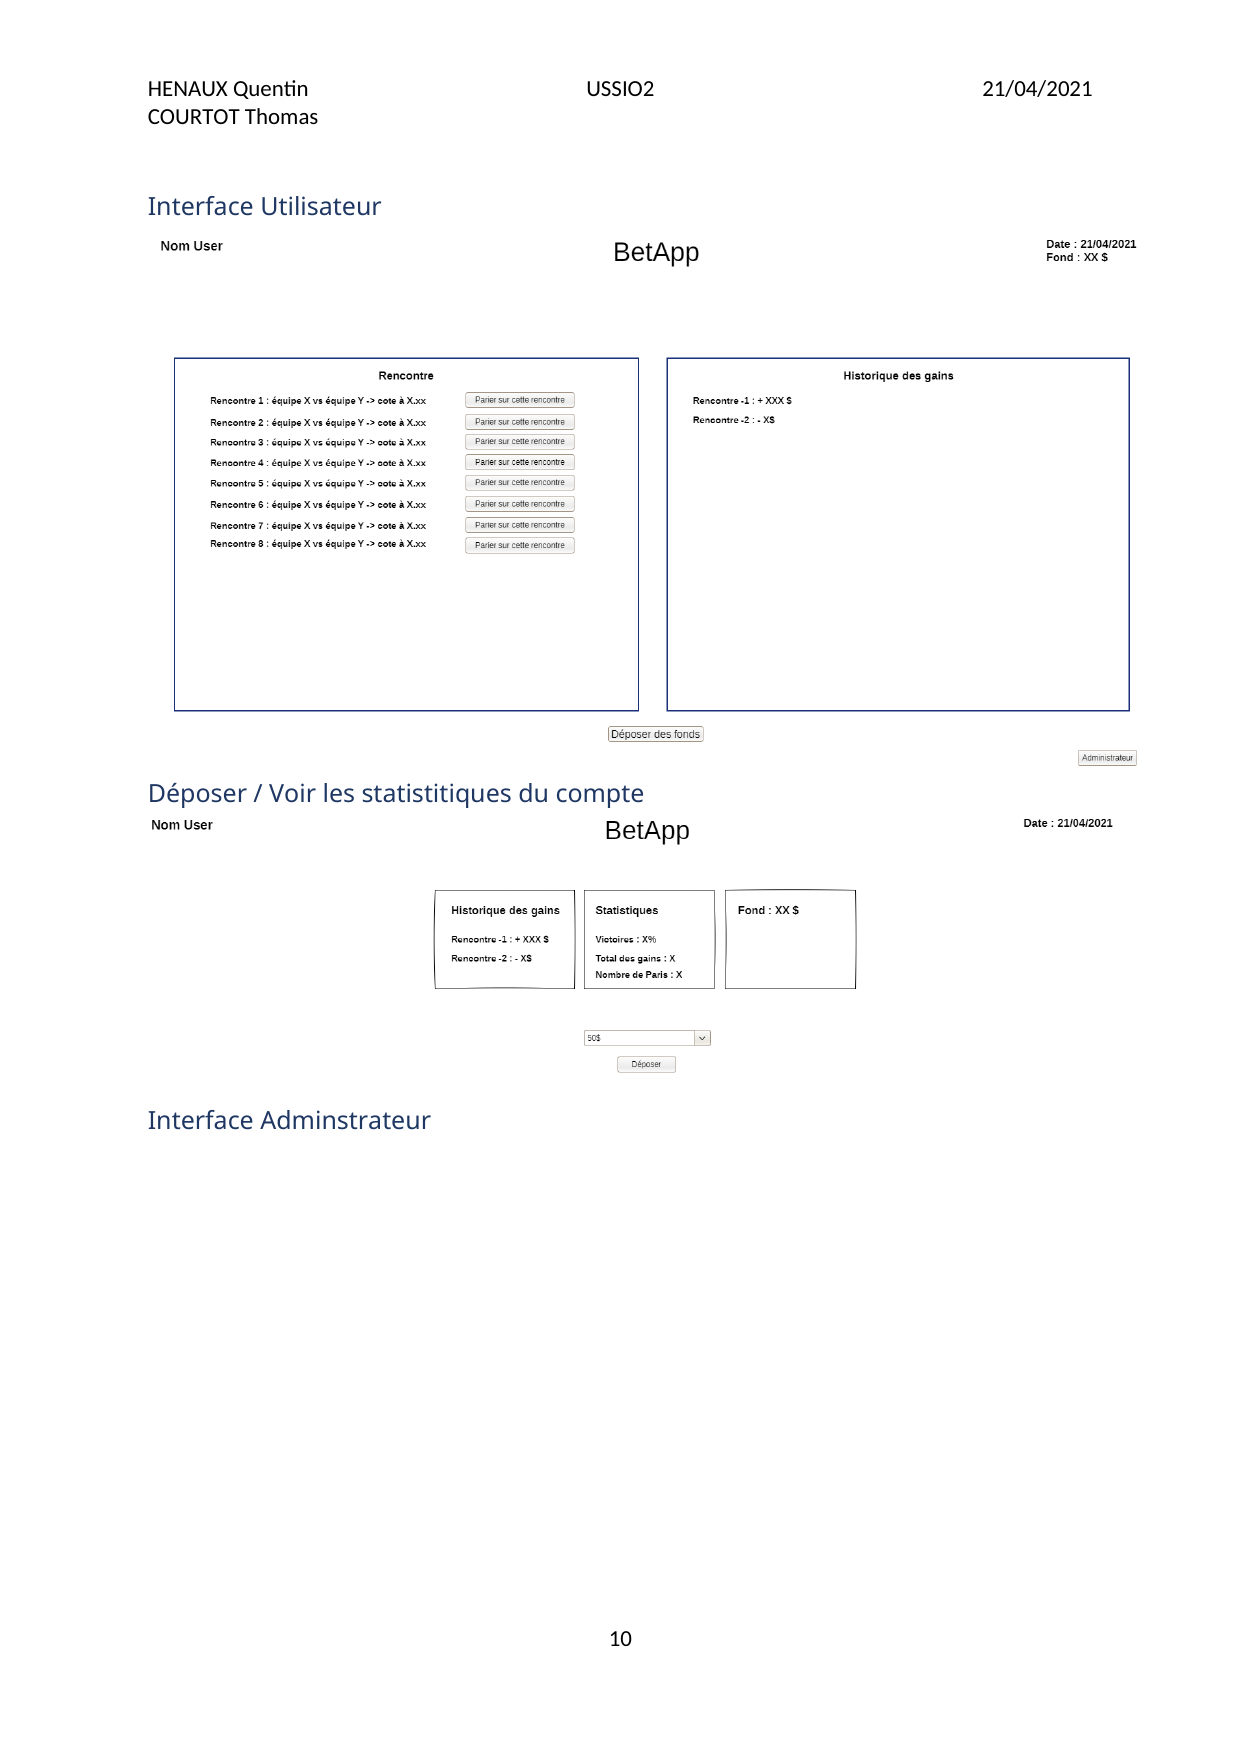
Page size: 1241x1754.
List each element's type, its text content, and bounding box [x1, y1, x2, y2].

subtitle Interface Adminstrateur [148, 1103, 1093, 1137]
subtitle Déposer / Voir les statistitiques du compte [148, 774, 1093, 810]
picture [147, 817, 1156, 1097]
picture [147, 229, 1162, 774]
subtitle Interface Utilisateur [148, 188, 1093, 223]
